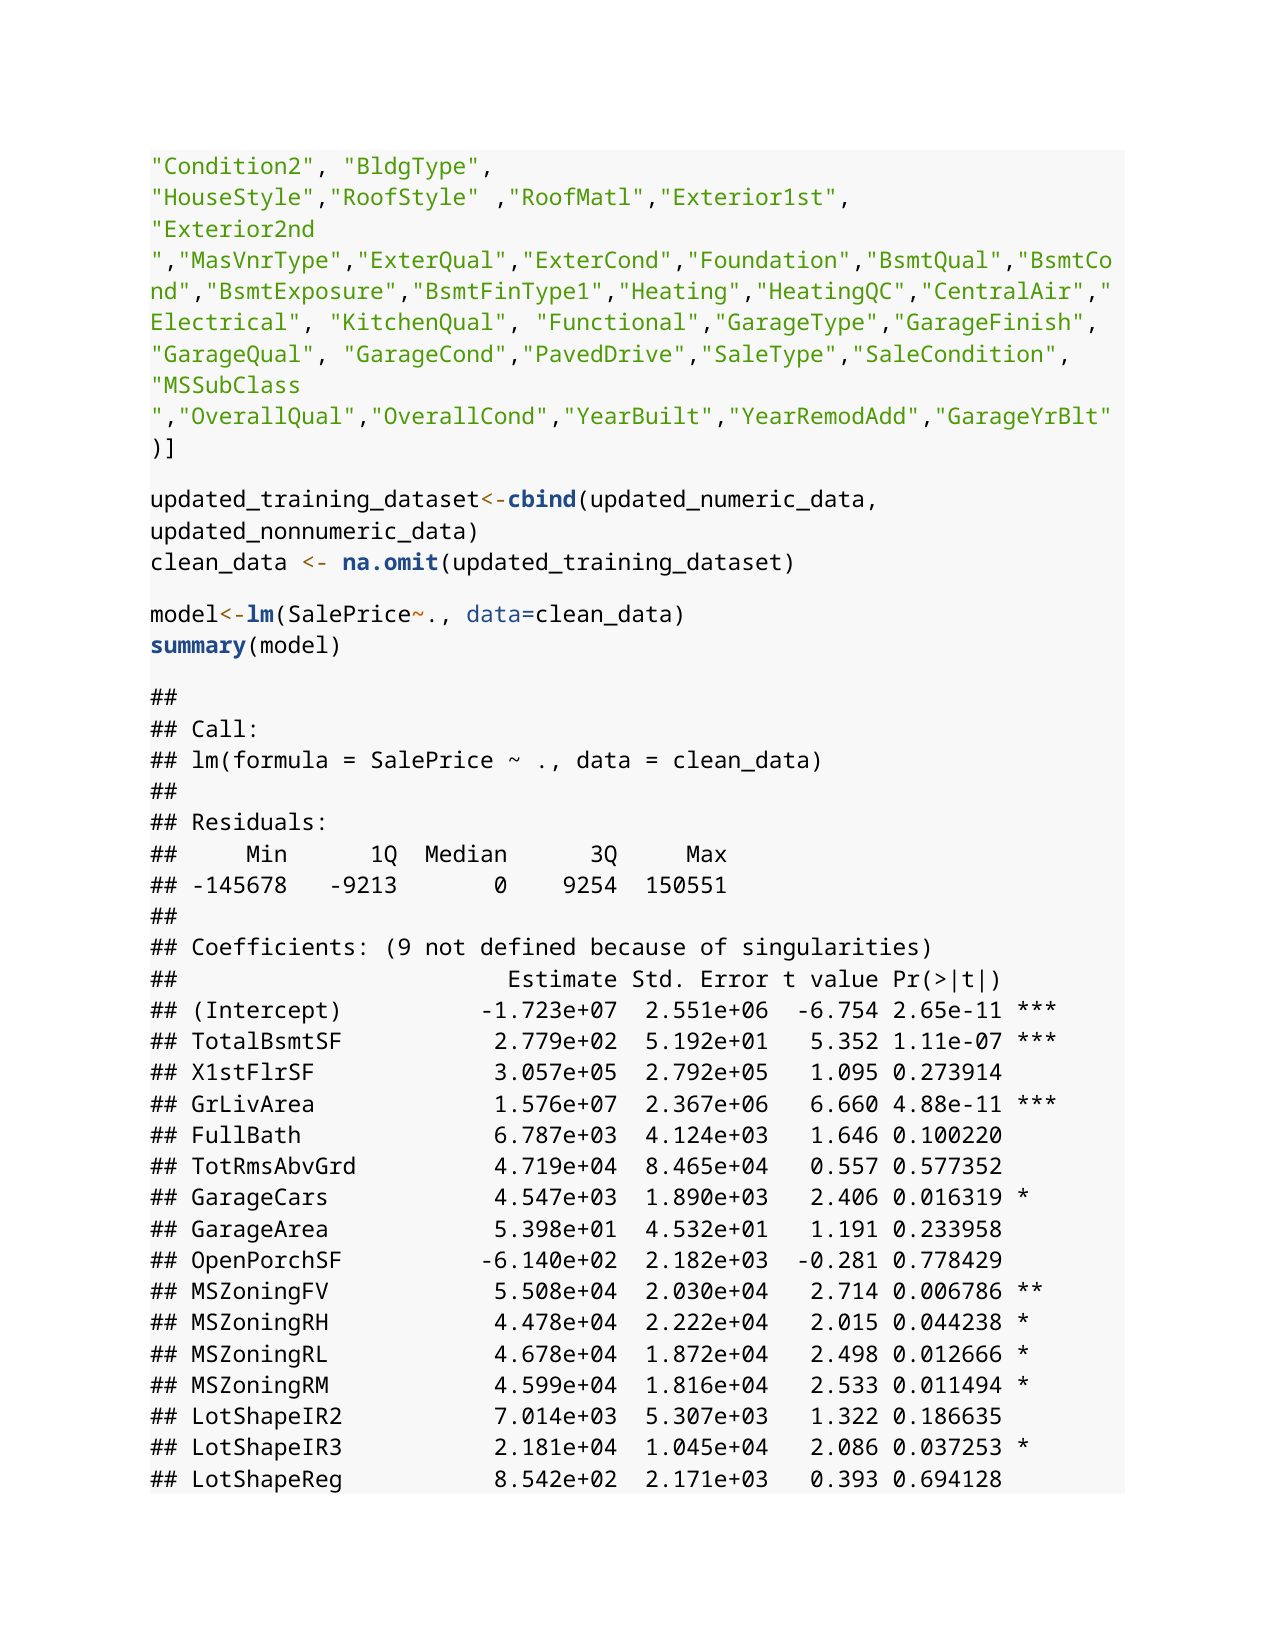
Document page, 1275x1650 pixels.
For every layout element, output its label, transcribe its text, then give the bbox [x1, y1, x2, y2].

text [150, 681, 1125, 1494]
text updated_training_dataset<-cbind(updated_numeric_data, updated_nonnumeric_data) clean_data <- na.omit(updated_training_dataset) [150, 483, 1125, 577]
text model<-lm(SalePrice~., data=clean_data) summary(model) [342, 598, 1125, 660]
